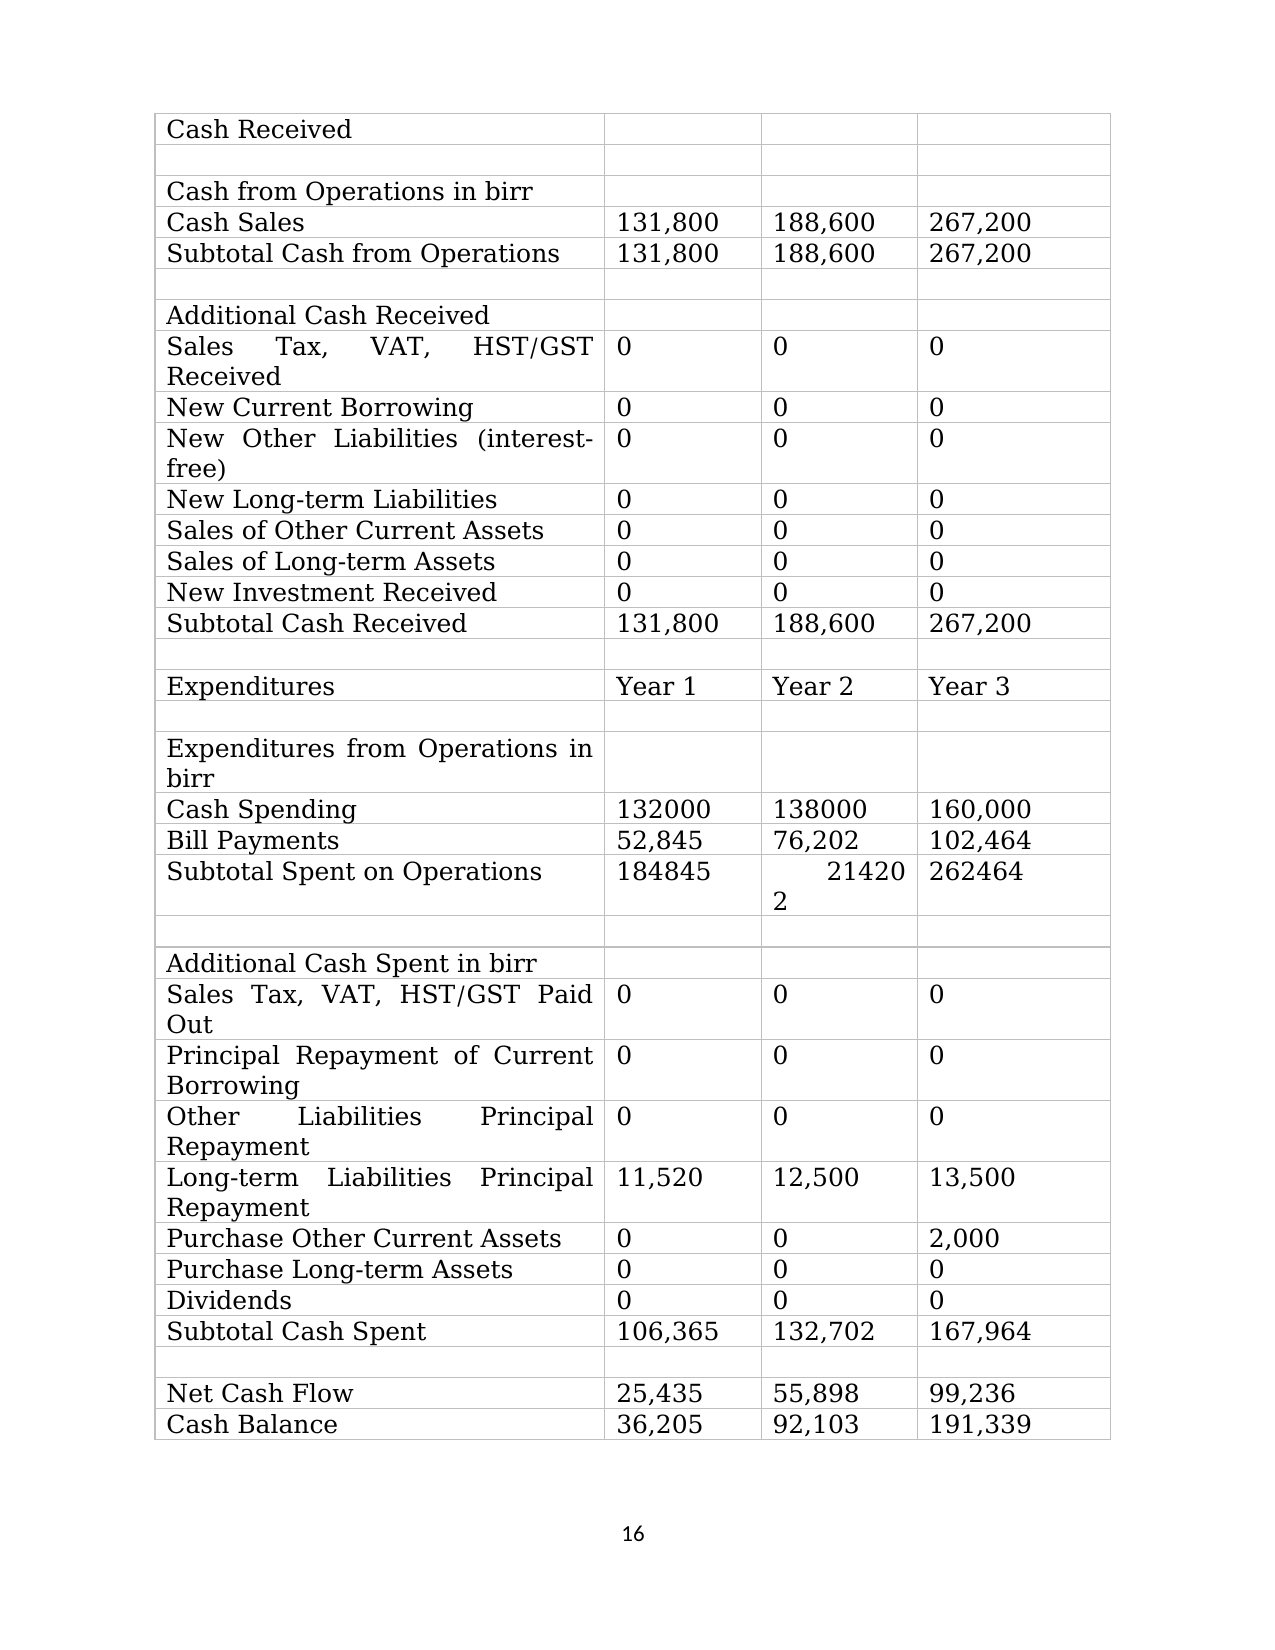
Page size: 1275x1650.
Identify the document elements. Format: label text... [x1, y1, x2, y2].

table_cell [918, 916, 1110, 946]
table_cell Subtotal Spent on Operations [156, 855, 604, 915]
table_cell [918, 948, 1110, 977]
table_cell New Current Borrowing [156, 392, 604, 422]
table_cell 0 [918, 577, 1110, 607]
table_cell 267,200 [918, 207, 1110, 237]
table_cell 188,600 [762, 238, 917, 268]
table_cell 0 [918, 392, 1110, 422]
table_cell [762, 145, 917, 174]
table_cell [918, 145, 1110, 174]
table_cell [918, 269, 1110, 299]
table_cell 0 [762, 423, 917, 483]
table_cell 0 [918, 1040, 1110, 1099]
table_cell Dividends [156, 1285, 604, 1315]
table_cell 0 [918, 515, 1110, 545]
table_cell Year 3 [918, 670, 1110, 700]
table_cell [762, 176, 917, 206]
table_cell [605, 948, 761, 977]
table_cell Long-term Liabilities Principal Repayment [156, 1162, 604, 1222]
table_cell 0 [918, 1254, 1110, 1284]
table_cell Year 1 [605, 670, 761, 700]
table_cell [762, 732, 917, 792]
table_cell Subtotal Cash from Operations [156, 238, 604, 268]
table_cell 0 [918, 1285, 1110, 1315]
table_cell [605, 269, 761, 299]
table_cell Sales of Long-term Assets [156, 546, 604, 576]
table_cell Principal Repayment of Current Borrowing [156, 1040, 604, 1099]
table_cell [918, 300, 1110, 330]
table_cell Subtotal Cash Spent [156, 1316, 604, 1346]
table_cell 0 [762, 484, 917, 514]
table_cell [918, 701, 1110, 731]
table_cell 132000 [605, 793, 761, 823]
table_cell 0 [605, 484, 761, 514]
table_cell 131,800 [605, 207, 761, 237]
table_cell 167,964 [918, 1316, 1110, 1346]
table_cell [156, 269, 604, 299]
table_cell [918, 114, 1110, 143]
table_cell New Long-term Liabilities [156, 484, 604, 514]
table_cell Year 2 [762, 670, 917, 700]
table_cell Additional Cash Received [156, 300, 604, 330]
table_cell 11,520 [605, 1162, 761, 1222]
table_cell 0 [762, 1101, 917, 1161]
table_cell 0 [605, 546, 761, 576]
table_cell 0 [918, 484, 1110, 514]
table_cell 0 [605, 331, 761, 391]
table_cell Purchase Other Current Assets [156, 1223, 604, 1253]
table_cell 12,500 [762, 1162, 917, 1222]
table_cell 132,702 [762, 1316, 917, 1346]
table_cell 0 [762, 1285, 917, 1315]
table_cell 13,500 [918, 1162, 1110, 1222]
table_cell 25,435 [605, 1378, 761, 1408]
table_cell 131,800 [605, 608, 761, 638]
table_cell 191,339 [918, 1409, 1110, 1439]
table_cell [156, 1347, 604, 1377]
table_cell 0 [762, 979, 917, 1038]
table_cell Cash Balance [156, 1409, 604, 1439]
table_cell Cash from Operations in birr [156, 176, 604, 206]
table_cell 0 [762, 1223, 917, 1253]
table_cell 102,464 [918, 824, 1110, 854]
table_cell [605, 916, 761, 946]
table_cell [605, 732, 761, 792]
table_cell 0 [605, 1040, 761, 1099]
table_cell 184845 [605, 855, 761, 915]
table_cell [605, 1347, 761, 1377]
table_cell [762, 639, 917, 669]
table_cell Cash Sales [156, 207, 604, 237]
table_cell [918, 732, 1110, 792]
table_cell Subtotal Cash Received [156, 608, 604, 638]
table_cell [156, 701, 604, 731]
table_cell 0 [605, 423, 761, 483]
table_cell 131,800 [605, 238, 761, 268]
table_cell New Investment Received [156, 577, 604, 607]
table_cell 188,600 [762, 608, 917, 638]
table_cell Sales of Other Current Assets [156, 515, 604, 545]
table_cell Expenditures from Operations in birr [156, 732, 604, 792]
table_cell 76,202 [762, 824, 917, 854]
table_cell 55,898 [762, 1378, 917, 1408]
table_cell [605, 639, 761, 669]
table_cell [605, 145, 761, 174]
table_cell [762, 1347, 917, 1377]
table_cell 0 [762, 546, 917, 576]
table_cell [762, 114, 917, 143]
table_cell 2,000 [918, 1223, 1110, 1253]
table_cell 0 [762, 392, 917, 422]
table_cell Additional Cash Spent in birr [156, 948, 604, 977]
table_cell 0 [762, 331, 917, 391]
table_cell 267,200 [918, 238, 1110, 268]
table_cell 0 [762, 515, 917, 545]
table_cell [156, 916, 604, 946]
table_cell [918, 639, 1110, 669]
table_cell 92,103 [762, 1409, 917, 1439]
table_cell Expenditures [156, 670, 604, 700]
table_cell Other Liabilities Principal Repayment [156, 1101, 604, 1161]
table_cell Cash Spending [156, 793, 604, 823]
table_cell 0 [605, 515, 761, 545]
table_cell [605, 176, 761, 206]
table_cell 0 [918, 979, 1110, 1038]
table_cell 0 [605, 1101, 761, 1161]
table_cell Net Cash Flow [156, 1378, 604, 1408]
table_cell [762, 300, 917, 330]
table_cell [762, 269, 917, 299]
table_cell 0 [918, 331, 1110, 391]
table_cell 188,600 [762, 207, 917, 237]
table_cell New Other Liabilities (interest-free) [156, 423, 604, 483]
table_cell [762, 948, 917, 977]
table_cell 0 [918, 423, 1110, 483]
table_cell 160,000 [918, 793, 1110, 823]
table_cell [156, 145, 604, 174]
table_cell 138000 [762, 793, 917, 823]
table_cell 0 [605, 1254, 761, 1284]
table_cell 0 [605, 577, 761, 607]
table_cell Purchase Long-term Assets [156, 1254, 604, 1284]
table_cell 0 [762, 577, 917, 607]
table_cell 0 [605, 392, 761, 422]
table_cell 0 [762, 1040, 917, 1099]
table_cell 0 [605, 979, 761, 1038]
table_cell 52,845 [605, 824, 761, 854]
table_cell 0 [918, 546, 1110, 576]
table_cell [605, 701, 761, 731]
table_cell 0 [605, 1223, 761, 1253]
table_cell Bill Payments [156, 824, 604, 854]
table_cell [918, 176, 1110, 206]
table_cell 0 [918, 1101, 1110, 1161]
table_cell [605, 300, 761, 330]
table_cell 36,205 [605, 1409, 761, 1439]
table_cell 262464 [918, 855, 1110, 915]
table_cell [156, 639, 604, 669]
table_cell Sales Tax, VAT, HST/GST Paid Out [156, 979, 604, 1038]
table_cell [605, 114, 761, 143]
table_cell 214202 [762, 855, 917, 915]
table_cell Cash Received [156, 114, 604, 143]
table_cell 267,200 [918, 608, 1110, 638]
table_cell 0 [605, 1285, 761, 1315]
table_cell 99,236 [918, 1378, 1110, 1408]
table_cell 0 [762, 1254, 917, 1284]
table_cell [762, 701, 917, 731]
table_cell 106,365 [605, 1316, 761, 1346]
table_cell [762, 916, 917, 946]
table_cell Sales Tax, VAT, HST/GST Received [156, 331, 604, 391]
table_cell [918, 1347, 1110, 1377]
